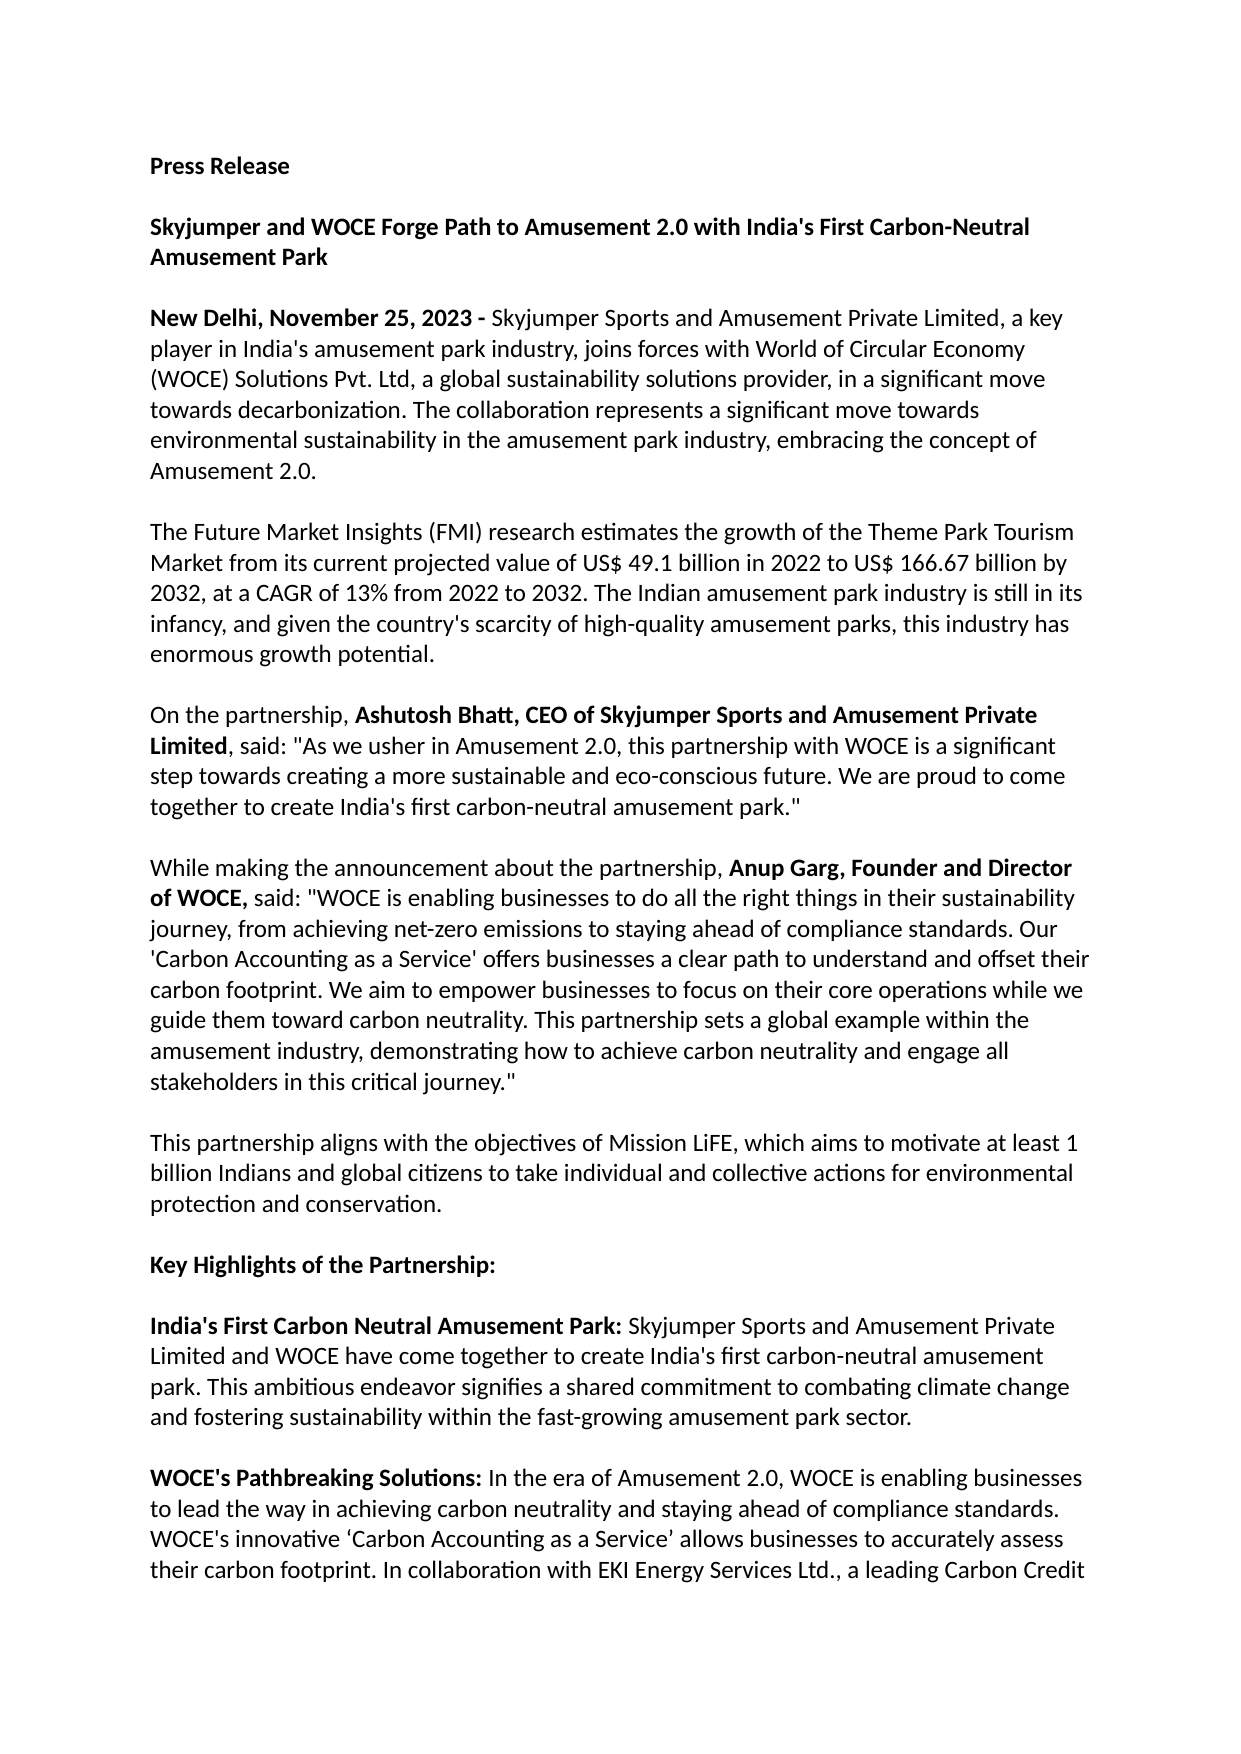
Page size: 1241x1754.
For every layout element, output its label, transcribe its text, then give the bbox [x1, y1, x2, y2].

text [150, 1462, 1090, 1584]
text On the partnership, Ashutosh Bhatt, CEO of Skyjumper Sports and Amusement Private Limited, said: "As we usher in Amusement 2.0, this partnership with WOCE is a significant step towards creating a more sustainable and eco-conscious future. We are proud to come together to create India's first carbon-neutral amusement park." [150, 699, 1090, 821]
text This partnership aligns with the objectives of Mission LiFE, which aims to motivate at least 1 billion Indians and global citizens to take individual and collective actions for environmental protection and conservation. [150, 1127, 1090, 1218]
text New Delhi, November 25, 2023 - Skyjumper Sports and Amusement Private Limited, a key player in India's amusement park industry, joins forces with World of Circular Economy (WOCE) Solutions Pvt. Ltd, a global sustainability solutions provider, in a significant move towards decarbonization. The collaboration represents a significant move towards environmental sustainability in the amusement park industry, embracing the concept of Amusement 2.0. [150, 272, 1090, 486]
text Press Release [150, 150, 1090, 181]
text Key Highlights of the Partnership: [150, 1249, 1090, 1279]
text Skyjumper and WOCE Forge Path to Amusement 2.0 with India's First Carbon-Neutral Amusement Park [150, 211, 1090, 272]
text The Future Market Insights (FMI) research estimates the growth of the Theme Park Tourism Market from its current projected value of US$ 49.1 billion in 2022 to US$ 166.67 billion by 2032, at a CAGR of 13% from 2022 to 2032. The Indian amusement park industry is still in its infancy, and given the country's scarcity of high-quality amusement parks, this industry has enormous growth potential. [150, 516, 1090, 669]
text While making the announcement about the partnership, Anup Garg, Founder and Director of WOCE, said: "WOCE is enabling businesses to do all the right things in their sustainability journey, from achieving net-zero emissions to staying ahead of compliance standards. Our 'Carbon Accounting as a Service' offers businesses a clear path to understand and offset their carbon footprint. We aim to empower businesses to focus on their core operations while we guide them toward carbon neutrality. This partnership sets a global example within the amusement industry, demonstrating how to achieve carbon neutrality and engage all stakeholders in this critical journey." [150, 852, 1090, 1096]
text India's First Carbon Neutral Amusement Park: Skyjumper Sports and Amusement Private Limited and WOCE have come together to create India's first carbon-neutral amusement park. This ambitious endeavor signifies a shared commitment to combating climate change and fostering sustainability within the fast-growing amusement park sector. [150, 1310, 1090, 1432]
